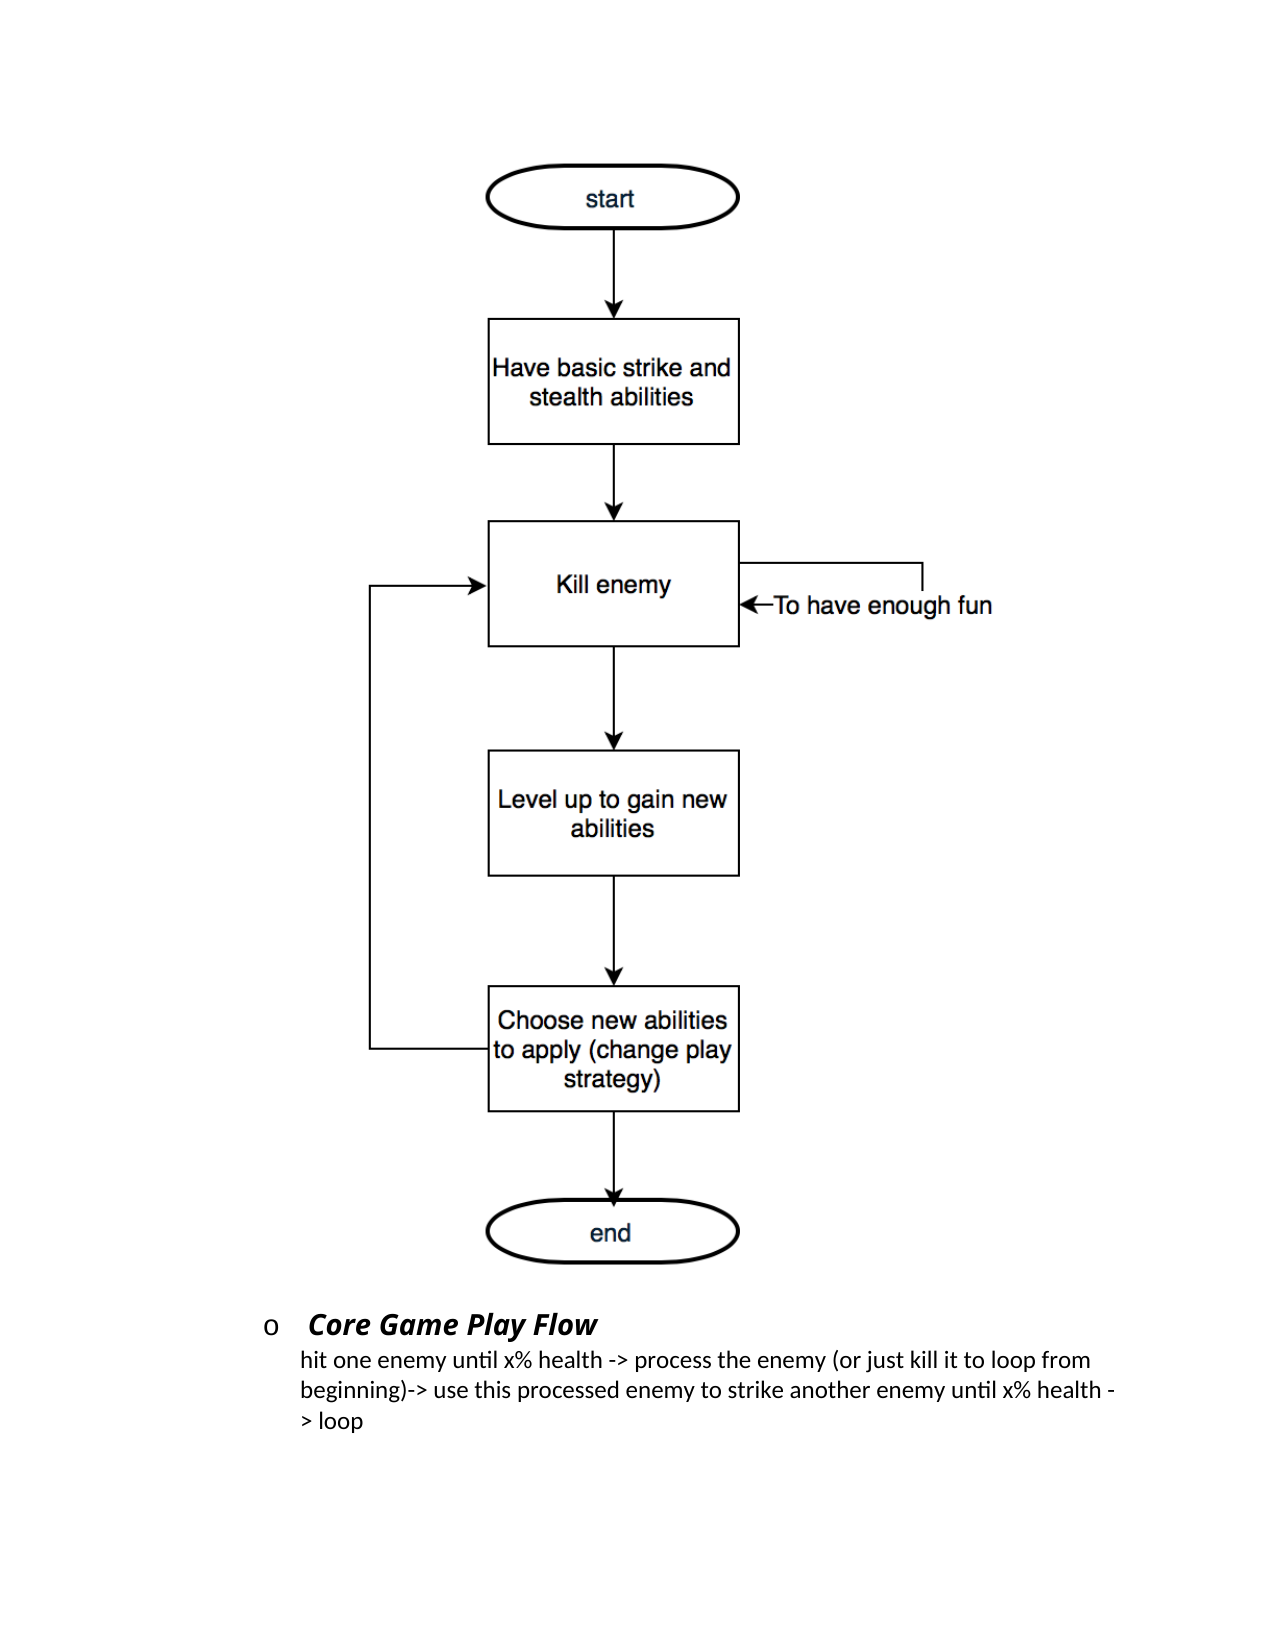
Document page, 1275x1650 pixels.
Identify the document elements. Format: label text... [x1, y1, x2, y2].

picture [300, 150, 1009, 1300]
text hit one enemy until x% health -> process the enemy (or just kill it to loop from beginning)-> use this processed enemy to strike another enemy until x% health -> loop [300, 1344, 1125, 1436]
subtitle Core Game Play Flow [262, 1304, 1125, 1344]
